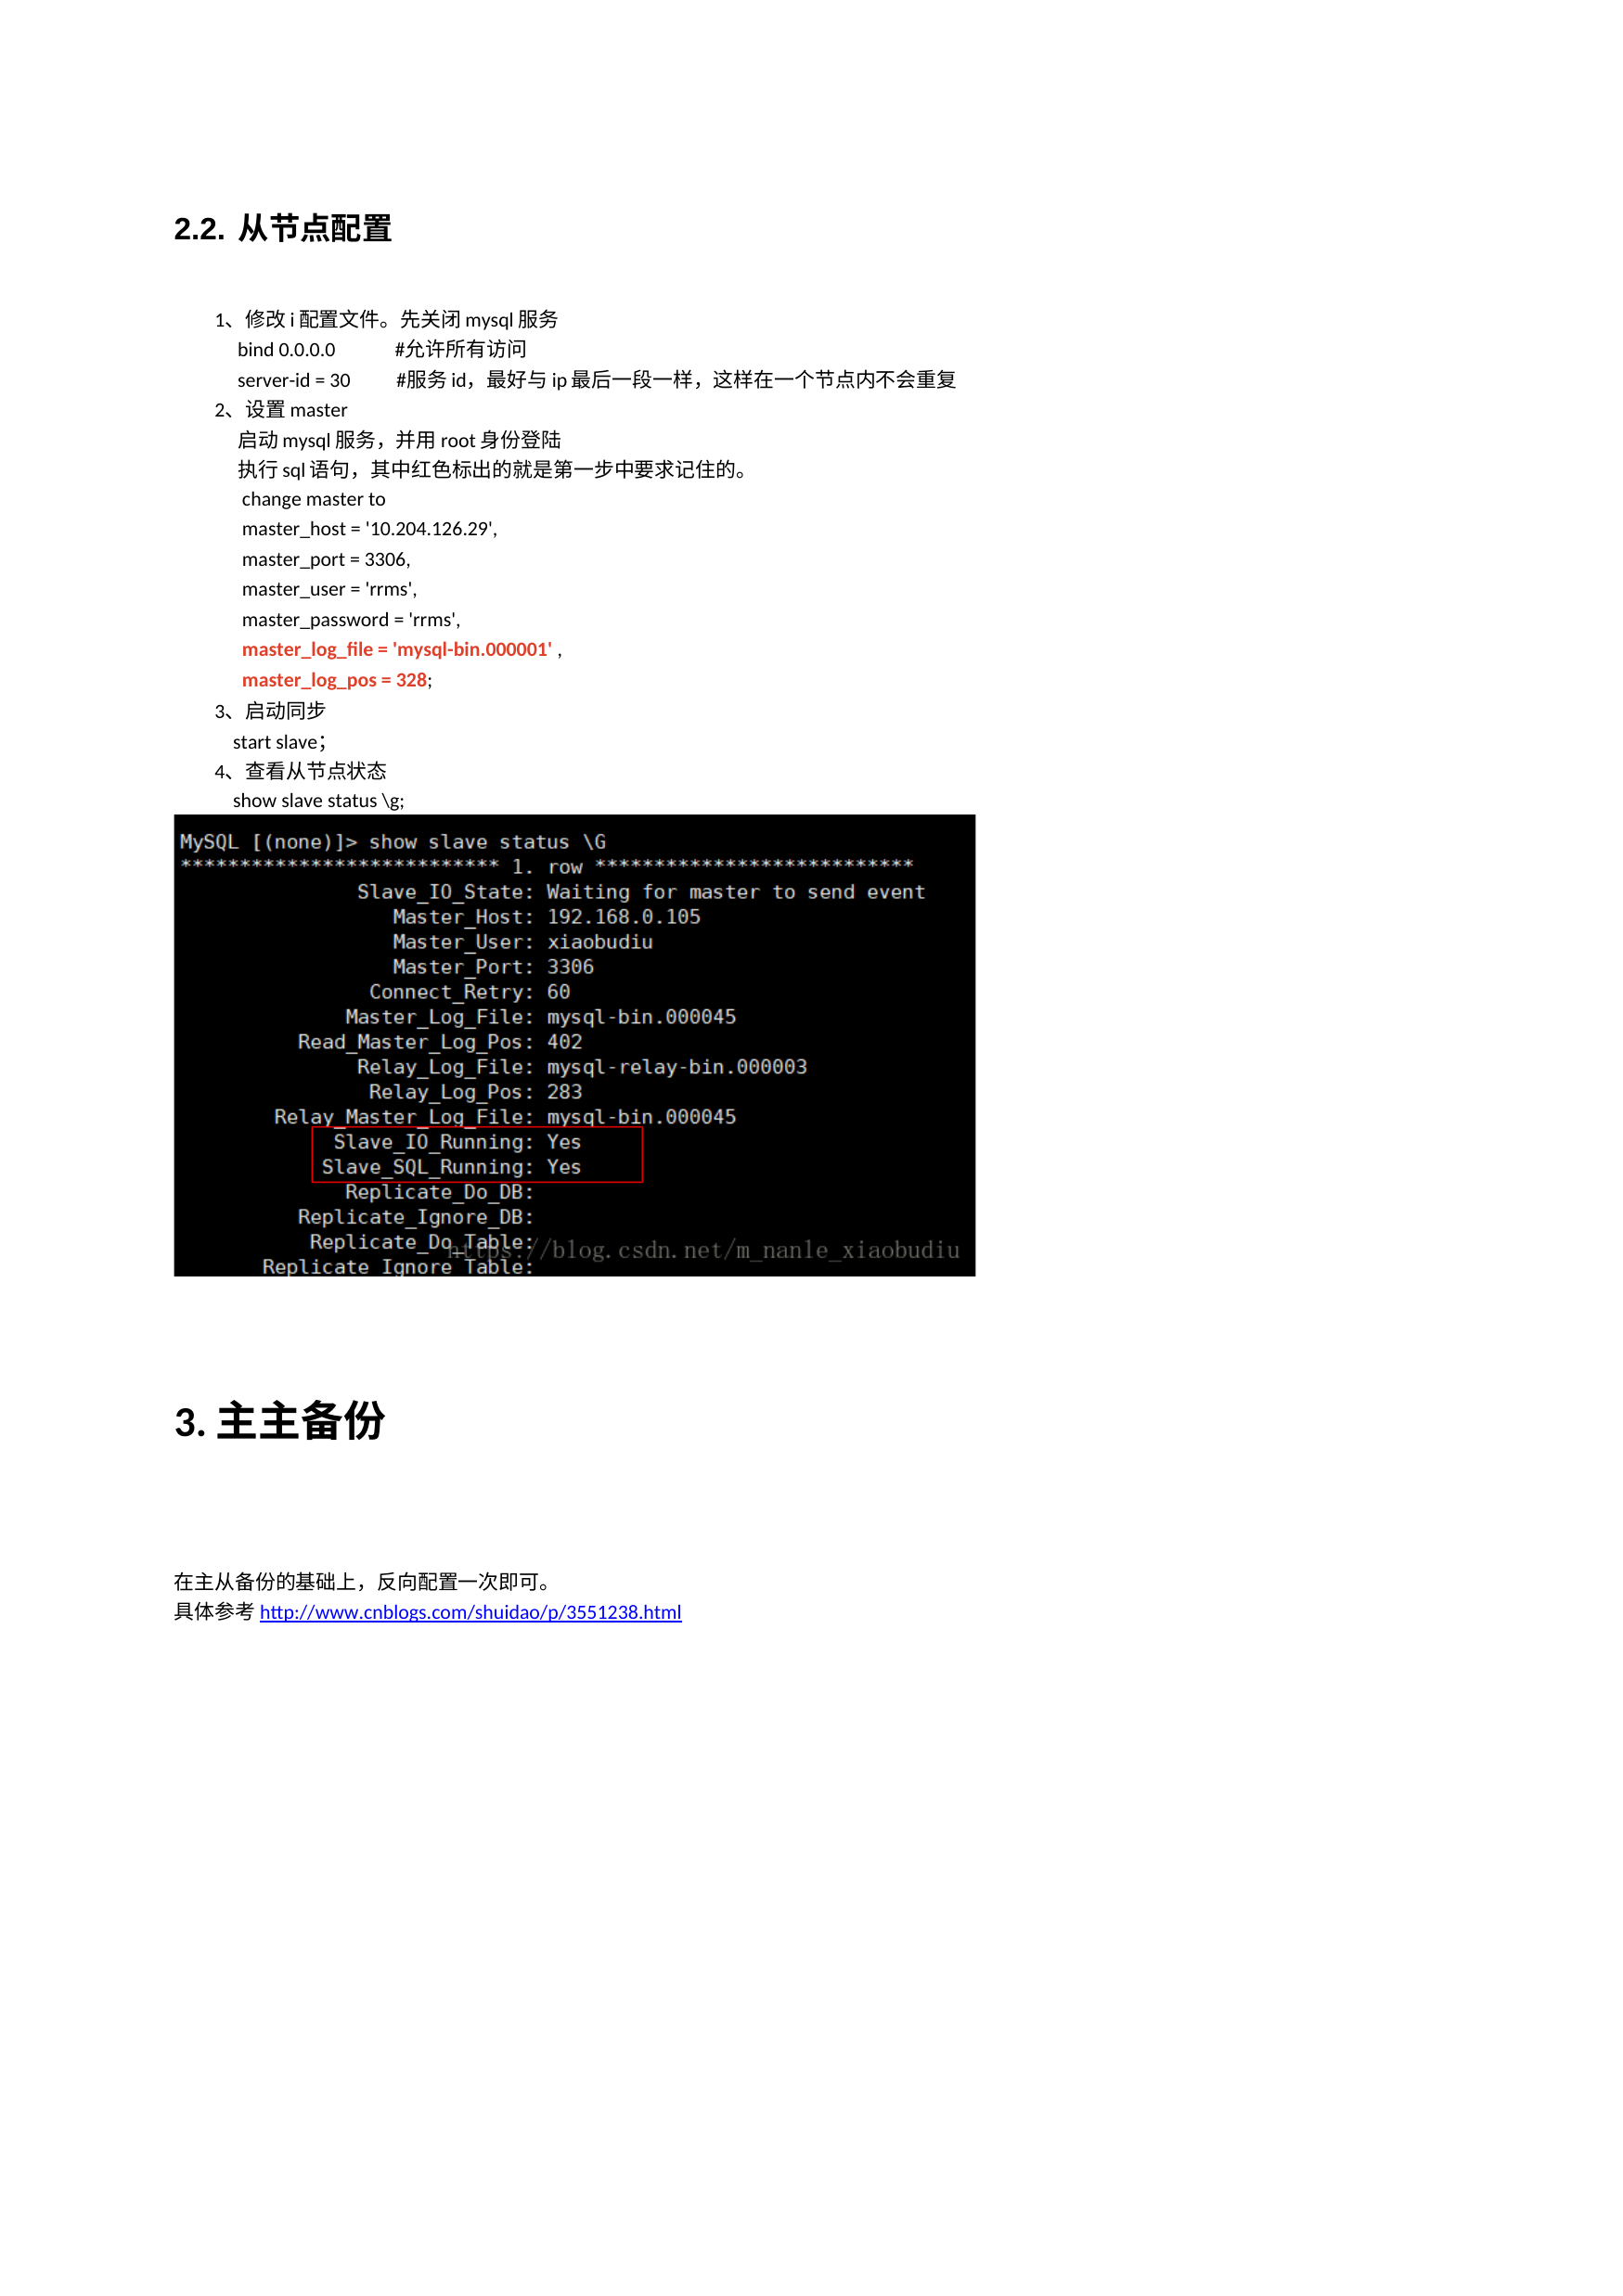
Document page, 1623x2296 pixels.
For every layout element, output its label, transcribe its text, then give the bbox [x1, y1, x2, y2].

text 2、设置master [174, 393, 1449, 423]
text 启动mysql服务，并用root身份登陆 [174, 423, 1449, 454]
text master_user = 'rrms', [174, 574, 1449, 604]
picture [174, 815, 976, 1276]
text master_password = 'rrms', [174, 604, 1449, 635]
text master_log_file = 'mysql-bin.000001' , [174, 635, 1449, 664]
text 在主从备份的基础上，反向配置一次即可。 [174, 1565, 1449, 1596]
text 具体参考 http://www.cnblogs.com/shuidao/p/3551238.html [174, 1596, 1449, 1625]
text 4、查看从节点状态 [174, 755, 1449, 785]
text change master to [174, 483, 1449, 514]
text master_host = '10.204.126.29', [174, 514, 1449, 544]
text bind 0.0.0.0 #允许所有访问 [174, 333, 1449, 363]
text master_port = 3306, [174, 544, 1449, 574]
text 1、修改i配置文件。先关闭mysql服务 [174, 302, 1449, 333]
text master_log_pos = 328; [174, 664, 1449, 695]
text start slave； [174, 725, 1449, 755]
text 3、启动同步 [174, 695, 1449, 725]
text server-id = 30 #服务id，最好与ip最后一段一样，这样在一个节点内不会重复 [174, 363, 1449, 393]
text show slave status \g; [174, 785, 1449, 815]
text 执行sql语句，其中红色标出的就是第一步中要求记住的。 [174, 454, 1449, 483]
subtitle 从节点配置 [174, 197, 1449, 257]
subtitle 主主备份 [174, 1373, 1449, 1464]
